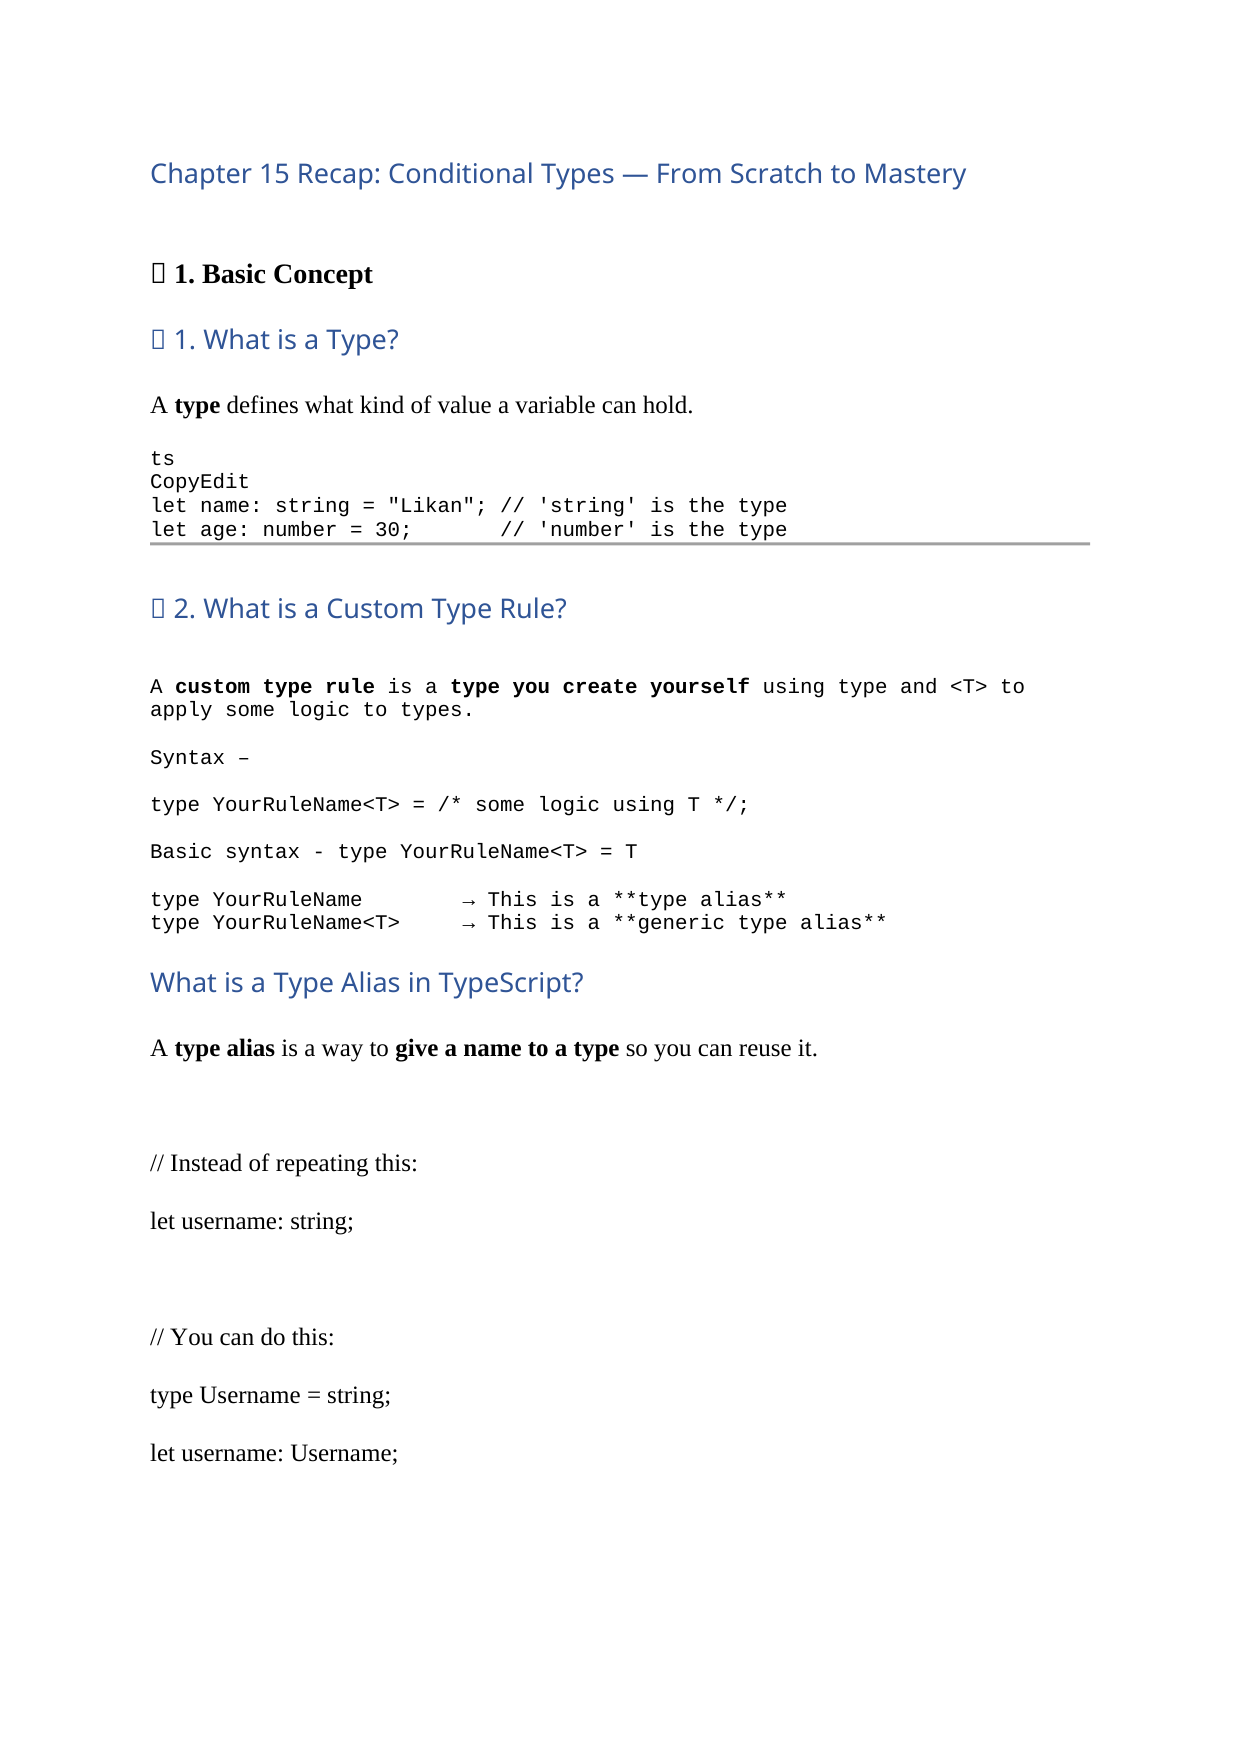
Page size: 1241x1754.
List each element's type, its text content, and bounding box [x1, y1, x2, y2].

text type Username = string; [150, 1380, 1090, 1409]
text let name: string = "Likan"; // 'string' is the type [150, 495, 1090, 519]
text let username: Username; [150, 1438, 1090, 1467]
text A custom type rule is a type you create yourself using type and <T> to apply some logic to types. [150, 676, 1090, 723]
subtitle 🔹 1. What is a Type? [150, 321, 1090, 358]
text type YourRuleName<T> → This is a **generic type alias** [150, 912, 1090, 936]
text let username: string; [150, 1206, 1090, 1235]
text type YourRuleName → This is a **type alias** [150, 889, 1090, 912]
subtitle 🔹 2. What is a Custom Type Rule? [150, 589, 1090, 626]
text // Instead of repeating this: [150, 1148, 1090, 1177]
text // You can do this: [150, 1322, 1090, 1351]
subtitle Chapter 15 Recap: Conditional Types — From Scratch to Mastery [150, 154, 1090, 191]
text let age: number = 30; // 'number' is the type [150, 519, 1090, 542]
text ts [150, 448, 1090, 471]
text Basic syntax - type YourRuleName<T> = T [150, 841, 1090, 865]
text CopyEdit [150, 471, 1090, 495]
subtitle 🔹 1. Basic Concept [150, 253, 1090, 292]
subtitle What is a Type Alias in TypeScript? [150, 964, 1090, 1001]
text A type defines what kind of value a variable can hold. [150, 390, 1090, 418]
text A type alias is a way to give a name to a type so you can reuse it. [150, 1033, 1090, 1061]
text type YourRuleName<T> = /* some logic using T */; [150, 794, 1090, 818]
text Syntax – [150, 747, 1090, 770]
